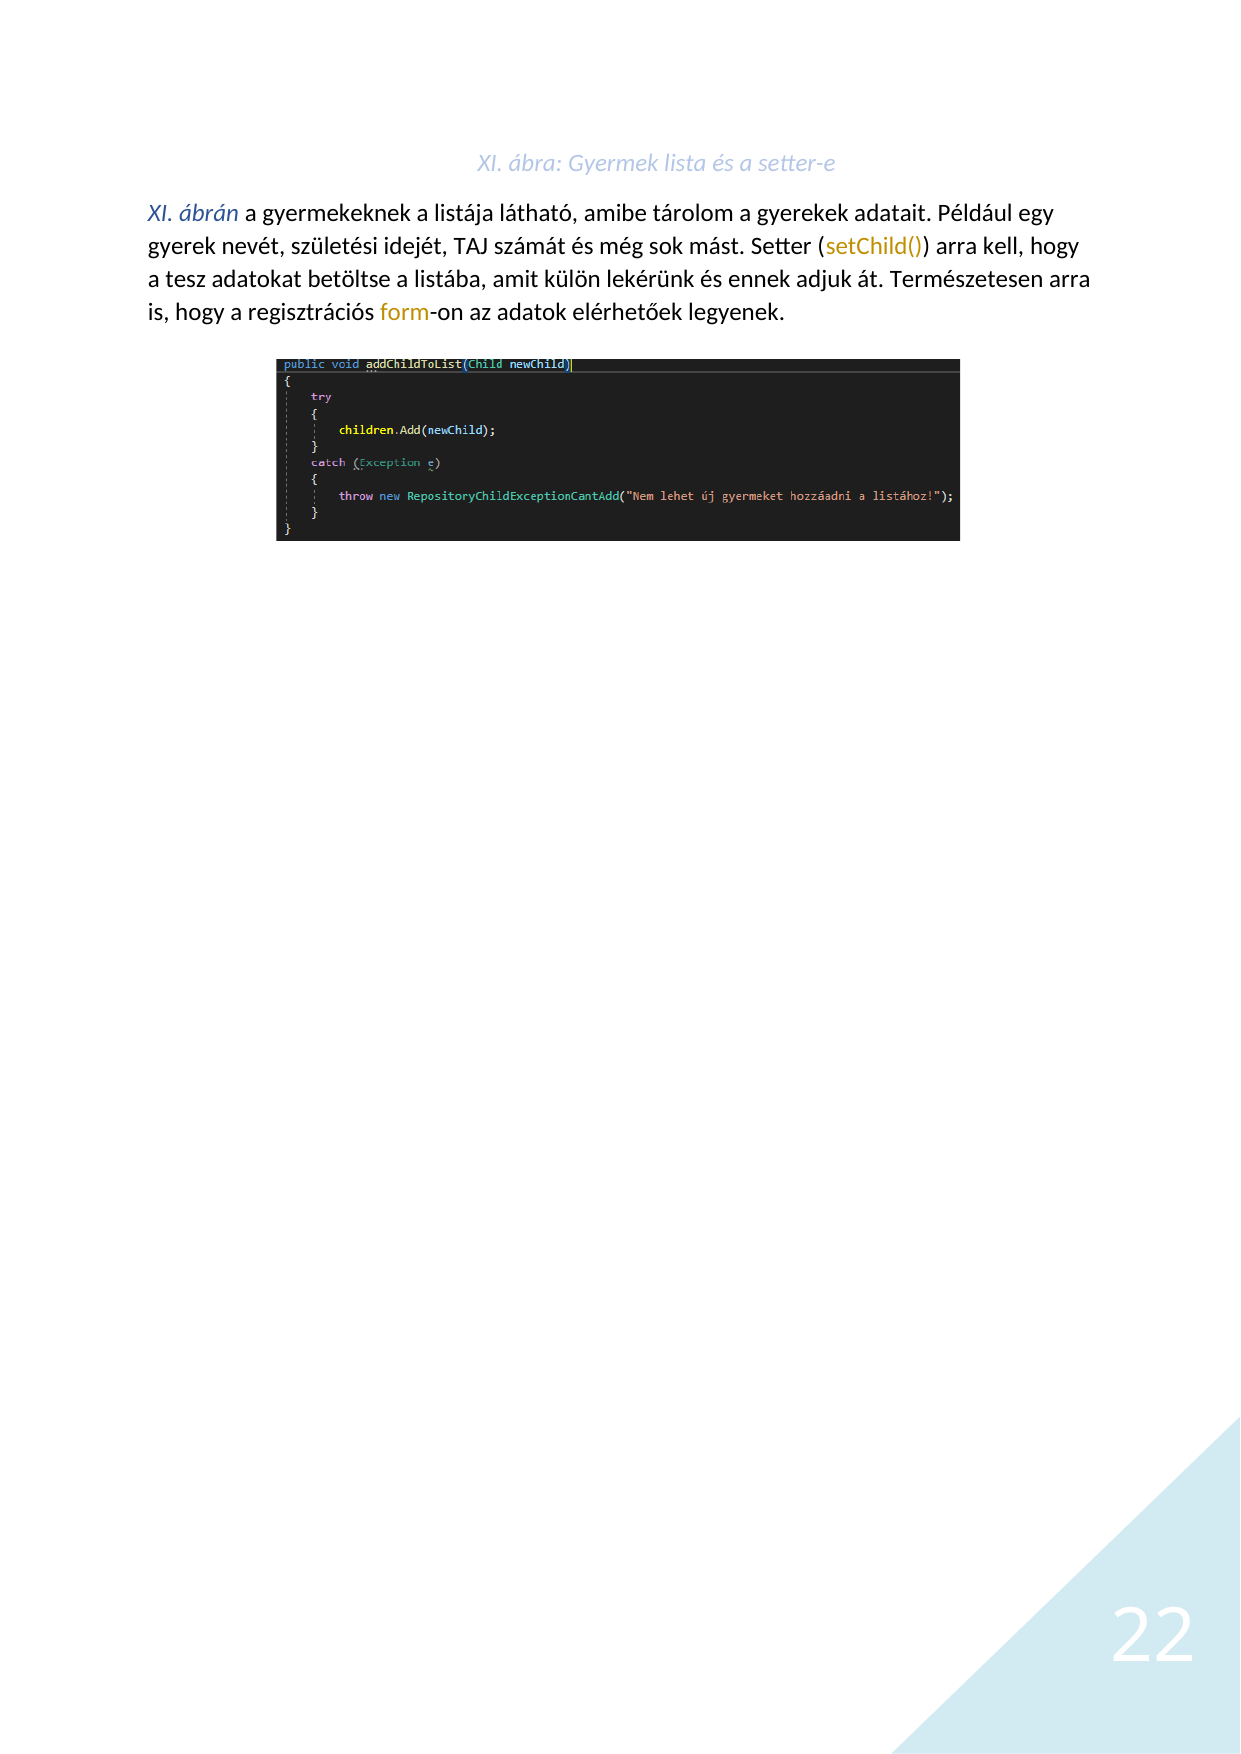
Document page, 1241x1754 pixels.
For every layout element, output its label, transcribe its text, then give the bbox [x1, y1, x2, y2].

list XI. ábra: Gyermek lista és a setter-e [223, 148, 1093, 178]
text XI. ábrán a gyermekeknek a listája látható, amibe tárolom a gyerekek adatait. Például egy gyerek nevét, születési idejét, TAJ számát és még sok mást. Setter (setChild()) arra kell, hogy a tesz adatokat betöltse a listába, amit külön lekérünk és ennek adjuk át. Természetesen arra is, hogy a regisztrációs form-on az adatok elérhetőek legyenek. [148, 197, 1093, 326]
picture [276, 359, 960, 541]
